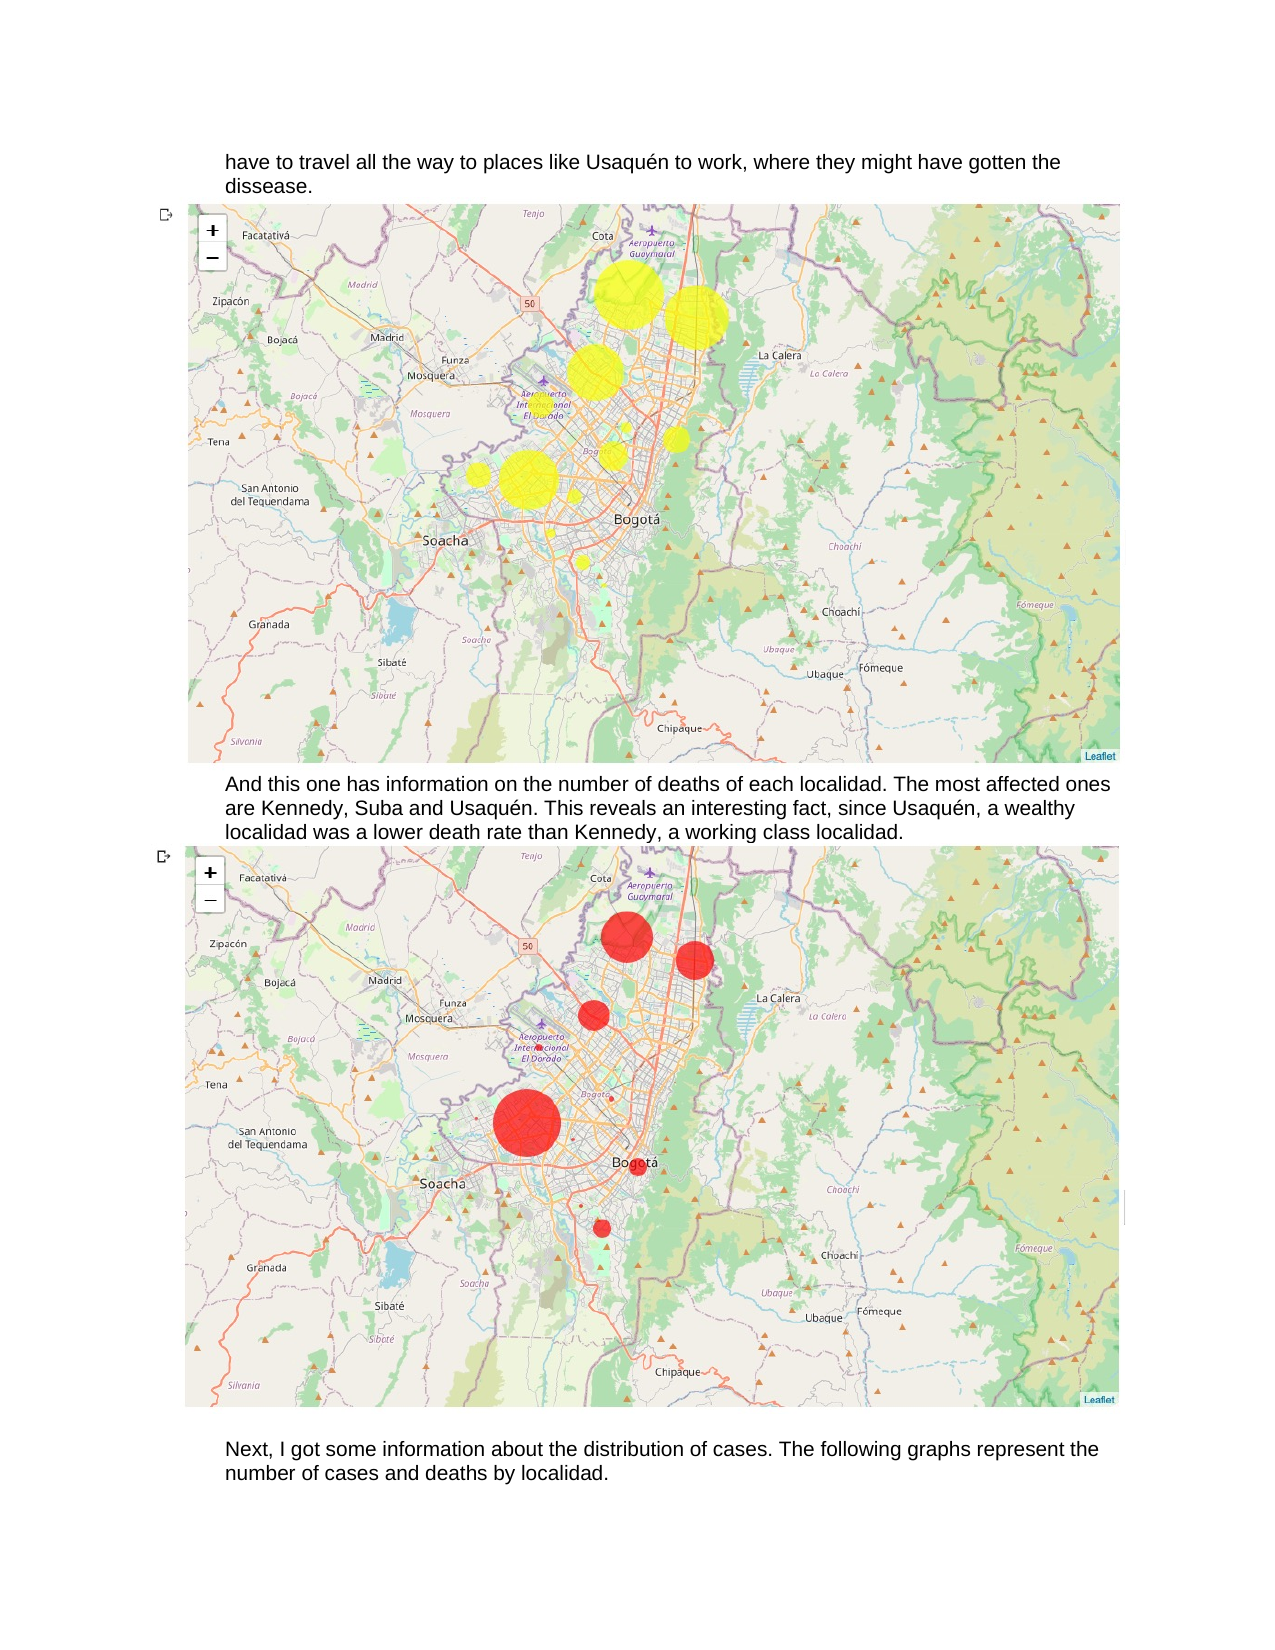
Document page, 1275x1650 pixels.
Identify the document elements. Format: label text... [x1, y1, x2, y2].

list Next, I got some information about the distribution of cases. The following graphs represent the number of cases and deaths by localidad. [225, 1437, 1125, 1485]
list And this one has information on the number of deaths of each localidad. The most affected ones are Kennedy, Suba and Usaquén. This reveals an interesting fact, since Usaquén, a wealthy localidad was a lower death rate than Kennedy, a working class localidad. [225, 772, 1125, 843]
picture [150, 843, 1125, 1414]
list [225, 150, 1125, 197]
picture [150, 197, 1125, 772]
